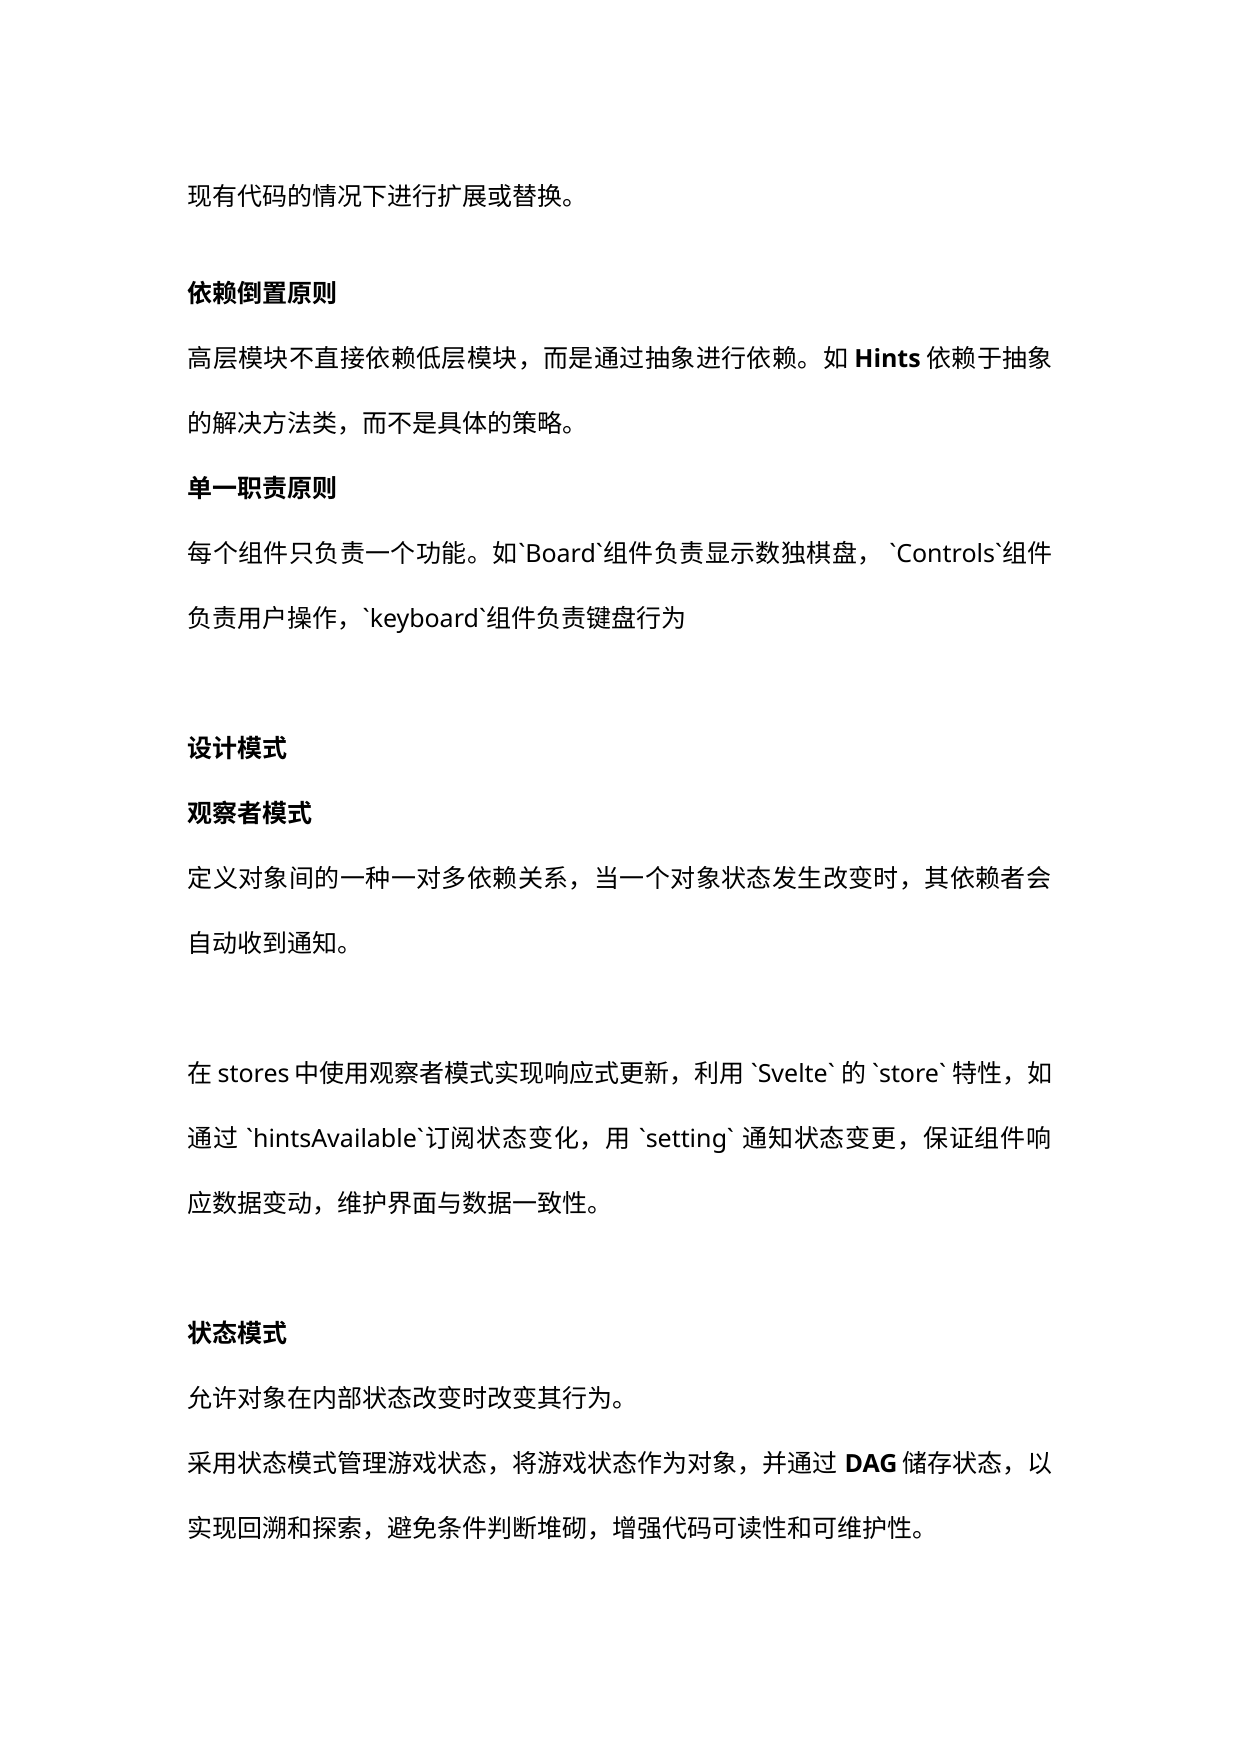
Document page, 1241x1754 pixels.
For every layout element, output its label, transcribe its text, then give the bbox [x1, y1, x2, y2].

text 单一职责原则 [187, 454, 1053, 519]
text 设计模式 [187, 649, 1053, 779]
text 允许对象在内部状态改变时改变其行为。 [187, 1364, 1053, 1429]
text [187, 162, 1053, 259]
text 定义对象间的一种一对多依赖关系，当一个对象状态发生改变时，其依赖者会自动收到通知。 [187, 844, 1053, 974]
text 依赖倒置原则 [187, 259, 1053, 324]
text 在stores中使用观察者模式实现响应式更新，利用 `Svelte` 的 `store` 特性，如通过 `hintsAvailable`订阅状态变化，用 `setting` 通知状态变更，保证组件响应数据变动，维护界面与数据一致性。 [187, 1039, 1053, 1234]
text 状态模式 [187, 1299, 1053, 1364]
text 高层模块不直接依赖低层模块，而是通过抽象进行依赖。如Hints依赖于抽象的解决方法类，而不是具体的策略。 [187, 324, 1053, 454]
text 每个组件只负责一个功能。如`Board`组件负责显示数独棋盘， `Controls`组件负责用户操作，`keyboard`组件负责键盘行为 [187, 519, 1053, 649]
text 观察者模式 [187, 779, 1053, 844]
text 采用状态模式管理游戏状态，将游戏状态作为对象，并通过DAG储存状态，以实现回溯和探索，避免条件判断堆砌，增强代码可读性和可维护性。 [187, 1429, 1053, 1559]
